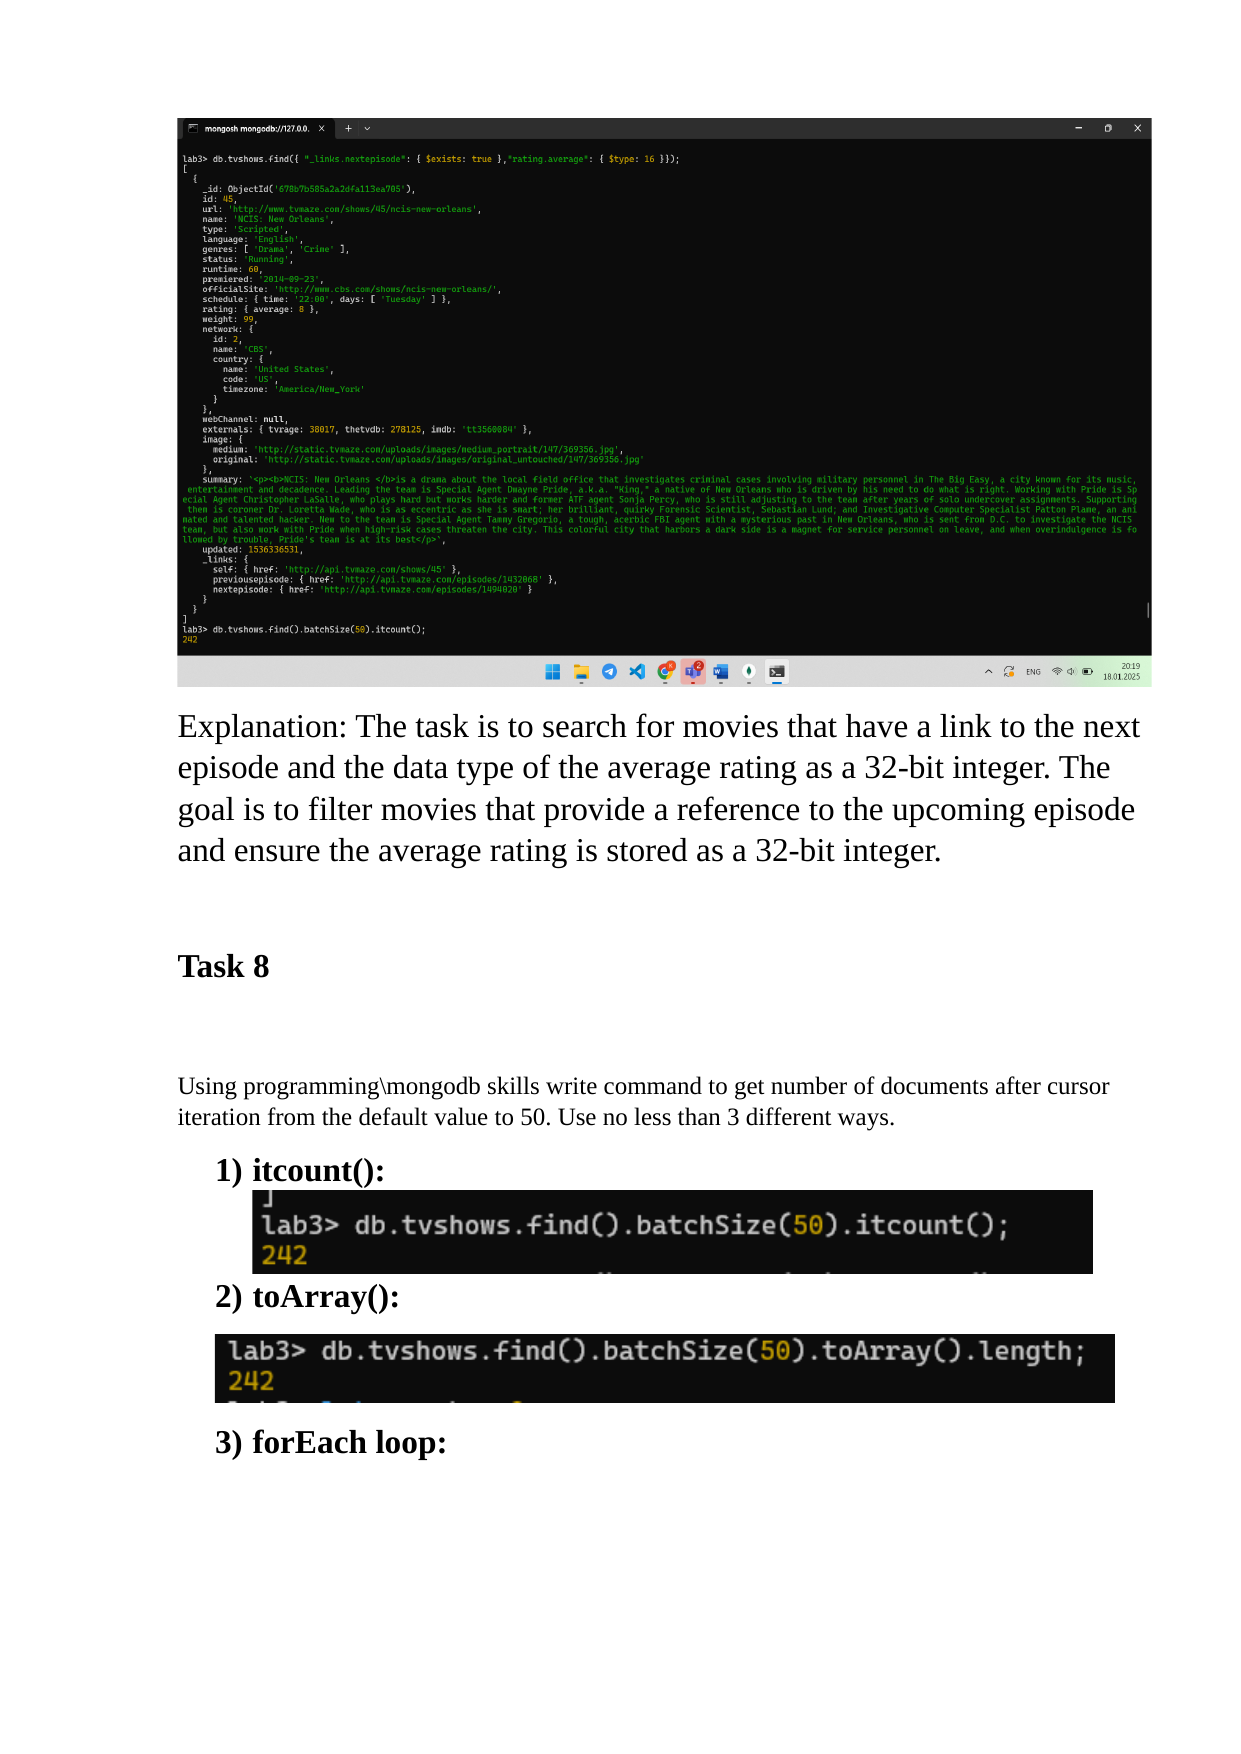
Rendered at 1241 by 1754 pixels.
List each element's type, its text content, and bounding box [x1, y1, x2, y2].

text Using programming\mongodb skills write command to get number of documents after cursor iteration from the default value to 50. Use no less than 3 different ways. [177, 1071, 1152, 1131]
list forEach loop: [215, 1422, 1152, 1460]
list toArray(): [215, 1276, 1152, 1314]
picture [214, 1334, 1115, 1403]
picture [252, 1190, 1093, 1274]
text Explanation: The task is to search for movies that have a link to the next episode and the data type of the average rating as a 32-bit integer. The goal is to filter movies that provide a reference to the upcoming episode and ensure the average rating is stored as a 32-bit integer. [177, 706, 1152, 868]
text Task 8 [177, 946, 1152, 1052]
picture [177, 118, 1152, 687]
